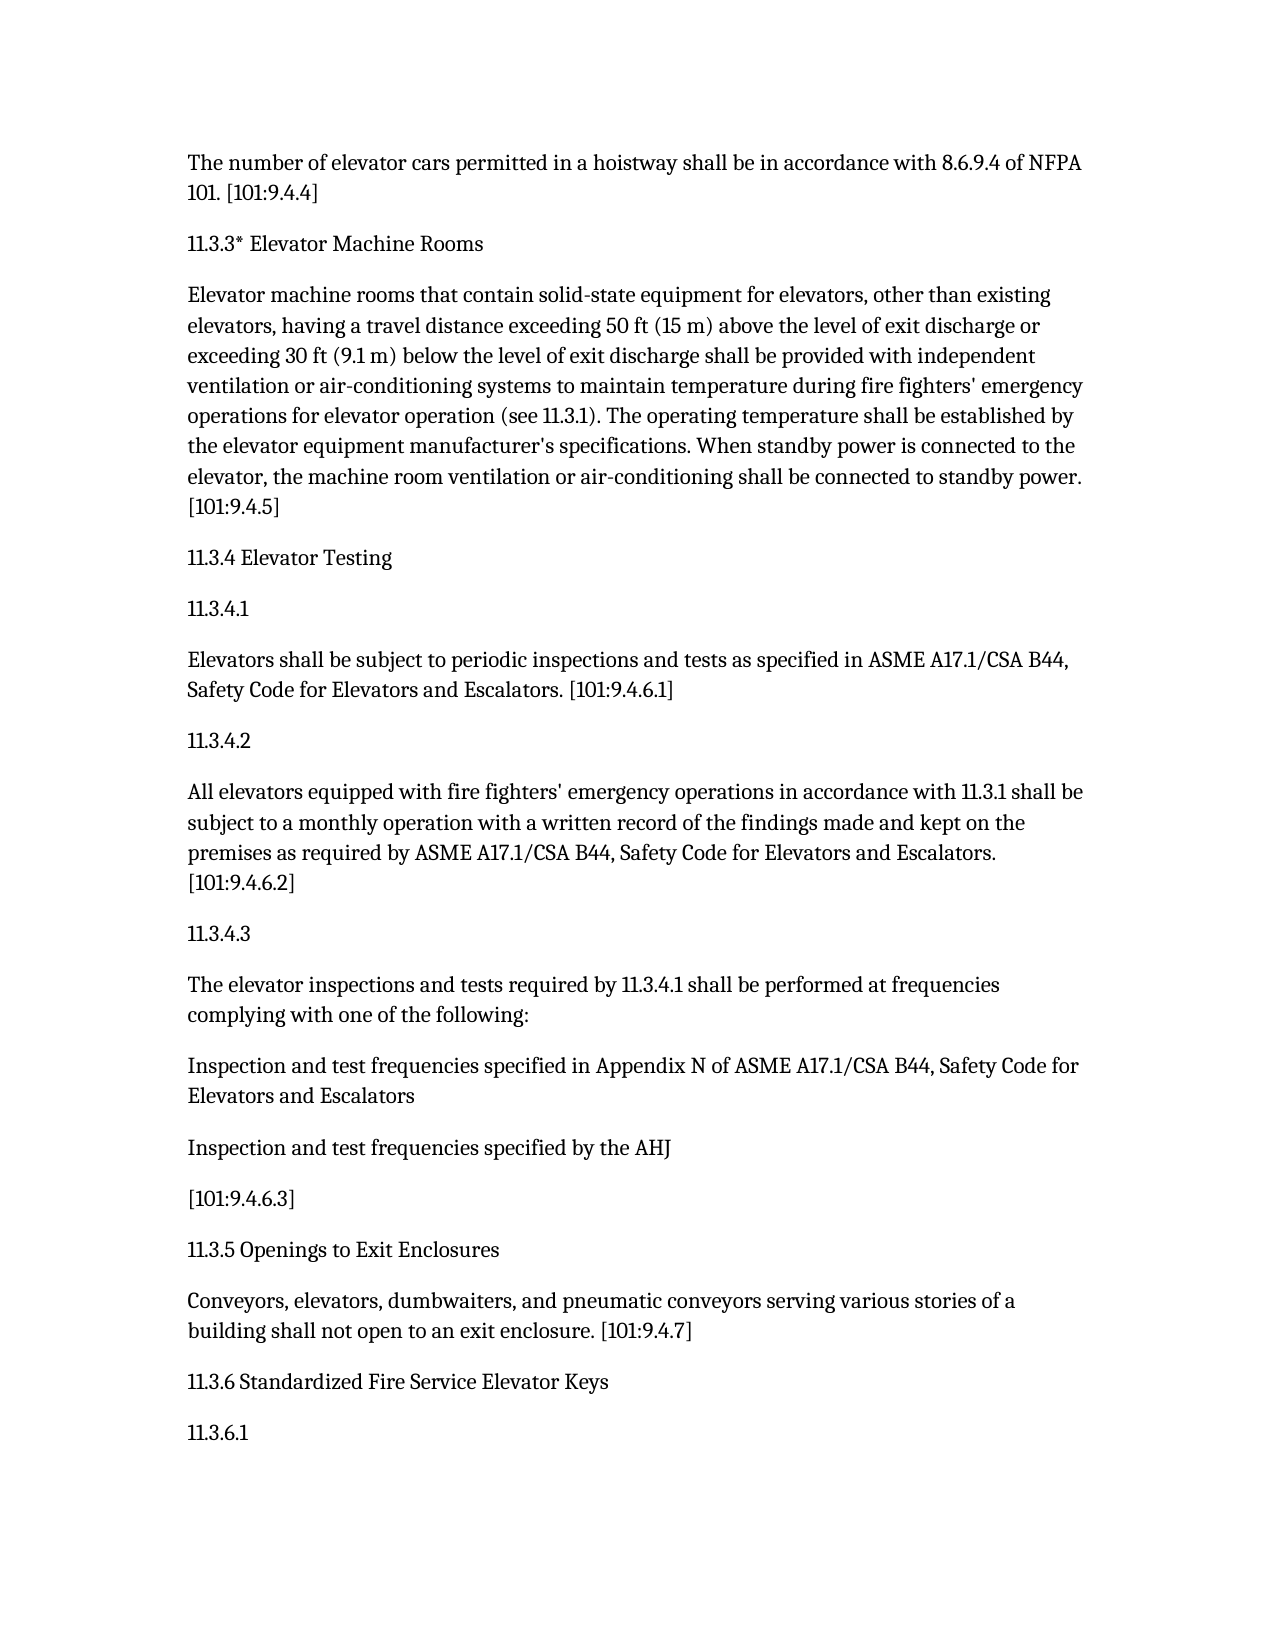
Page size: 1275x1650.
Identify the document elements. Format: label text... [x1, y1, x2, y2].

text Elevators shall be subject to periodic inspections and tests as specified in ASME A17.1/CSA B44, Safety Code for Elevators and Escalators. [101:9.4.6.1] [187, 647, 1087, 703]
text Inspection and test frequencies specified by the AHJ [187, 1134, 1087, 1161]
text 11.3.4.1 [187, 596, 1087, 622]
text 11.3.3* Elevator Machine Rooms [187, 231, 1087, 258]
text 11.3.6 Standardized Fire Service Elevator Keys [187, 1369, 1087, 1395]
text All elevators equipped with fire fighters' emergency operations in accordance with 11.3.1 shall be subject to a monthly operation with a written record of the findings made and kept on the premises as required by ASME A17.1/CSA B44, Safety Code for Elevators and Escalators. [101:9.4.6.2] [187, 779, 1087, 896]
text 11.3.6.1 [187, 1420, 1087, 1446]
text 11.3.4 Elevator Testing [187, 545, 1087, 571]
text Conveyors, elevators, dumbwaiters, and pneumatic conveyors serving various stories of a building shall not open to an exit enclosure. [101:9.4.7] [187, 1287, 1087, 1344]
text 11.3.4.2 [187, 728, 1087, 754]
text The elevator inspections and tests required by 11.3.4.1 shall be performed at frequencies complying with one of the following: [187, 972, 1087, 1028]
text [101:9.4.6.3] [187, 1185, 1087, 1212]
text Elevator machine rooms that contain solid-state equipment for elevators, other than existing elevators, having a travel distance exceeding 50 ft (15 m) above the level of exit discharge or exceeding 30 ft (9.1 m) below the level of exit discharge shall be provided with independent ventilation or air-conditioning systems to maintain temperature during fire fighters' emergency operations for elevator operation (see 11.3.1). The operating temperature shall be established by the elevator equipment manufacturer's specifications. When standby power is connected to the elevator, the machine room ventilation or air-conditioning shall be connected to standby power. [101:9.4.5] [187, 282, 1087, 520]
text 11.3.5 Openings to Exit Enclosures [187, 1236, 1087, 1263]
text 11.3.4.3 [187, 921, 1087, 947]
text The number of elevator cars permitted in a hoistway shall be in accordance with 8.6.9.4 of NFPA 101. [101:9.4.4] [187, 150, 1087, 207]
text Inspection and test frequencies specified in Appendix N of ASME A17.1/CSA B44, Safety Code for Elevators and Escalators [187, 1053, 1087, 1110]
